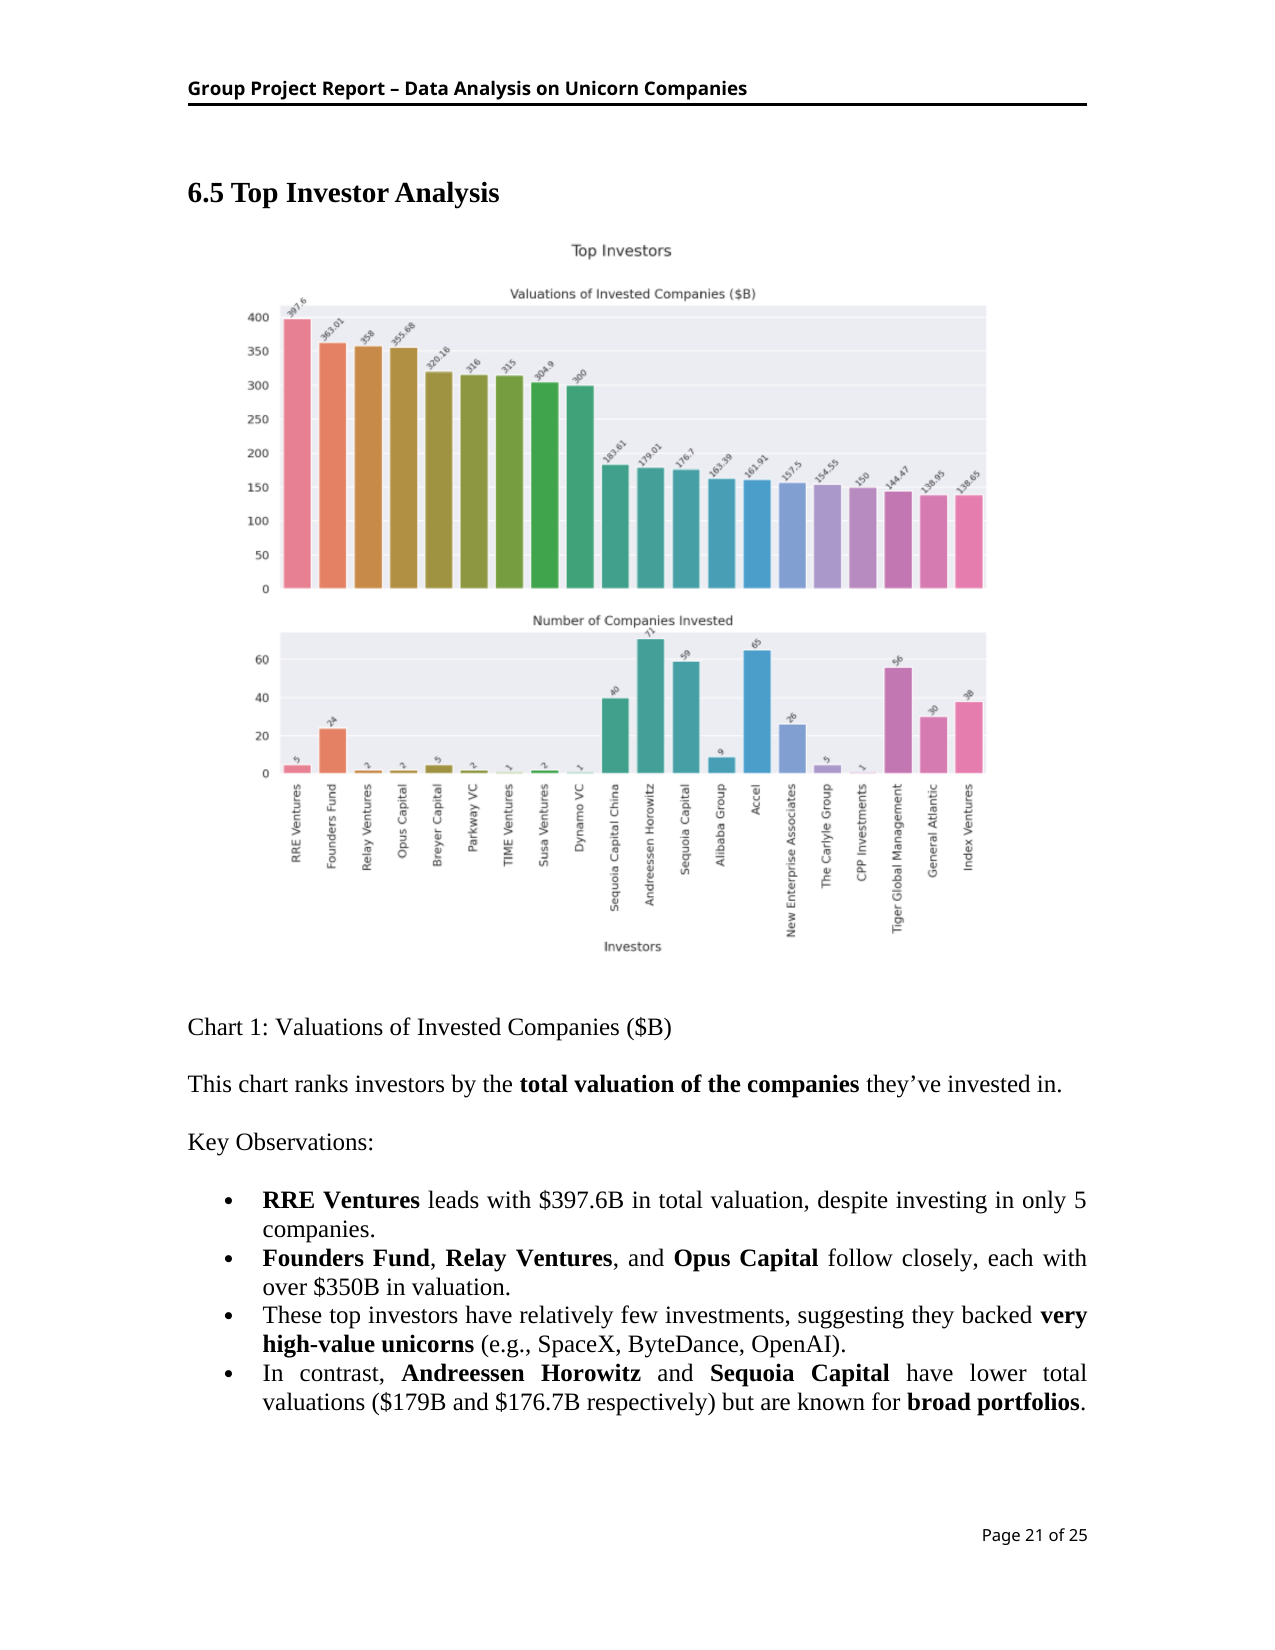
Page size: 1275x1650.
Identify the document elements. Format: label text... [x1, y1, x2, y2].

text Chart 1: Valuations of Invested Companies ($B) [187, 1012, 1087, 1040]
list Founders Fund, Relay Ventures, and Opus Capital follow closely, each with over $350B in valuation. [225, 1243, 1087, 1300]
subtitle 6.5 Top Investor Analysis [187, 175, 1087, 208]
picture [187, 243, 1088, 954]
list In contrast, Andreessen Horowitz and Sequoia Capital have lower total valuations ($179B and $176.7B respectively) but are known for broad portfolios. [225, 1358, 1087, 1415]
list These top investors have relatively few investments, suggesting they backed very high-value unicorns (e.g., SpaceX, ByteDance, OpenAI). [225, 1300, 1087, 1358]
text This chart ranks investors by the total valuation of the companies they’ve invested in. [187, 1069, 1087, 1098]
list RRE Ventures leads with $397.6B in total valuation, despite investing in only 5 companies. [225, 1185, 1087, 1243]
text Key Observations: [187, 1127, 1087, 1156]
